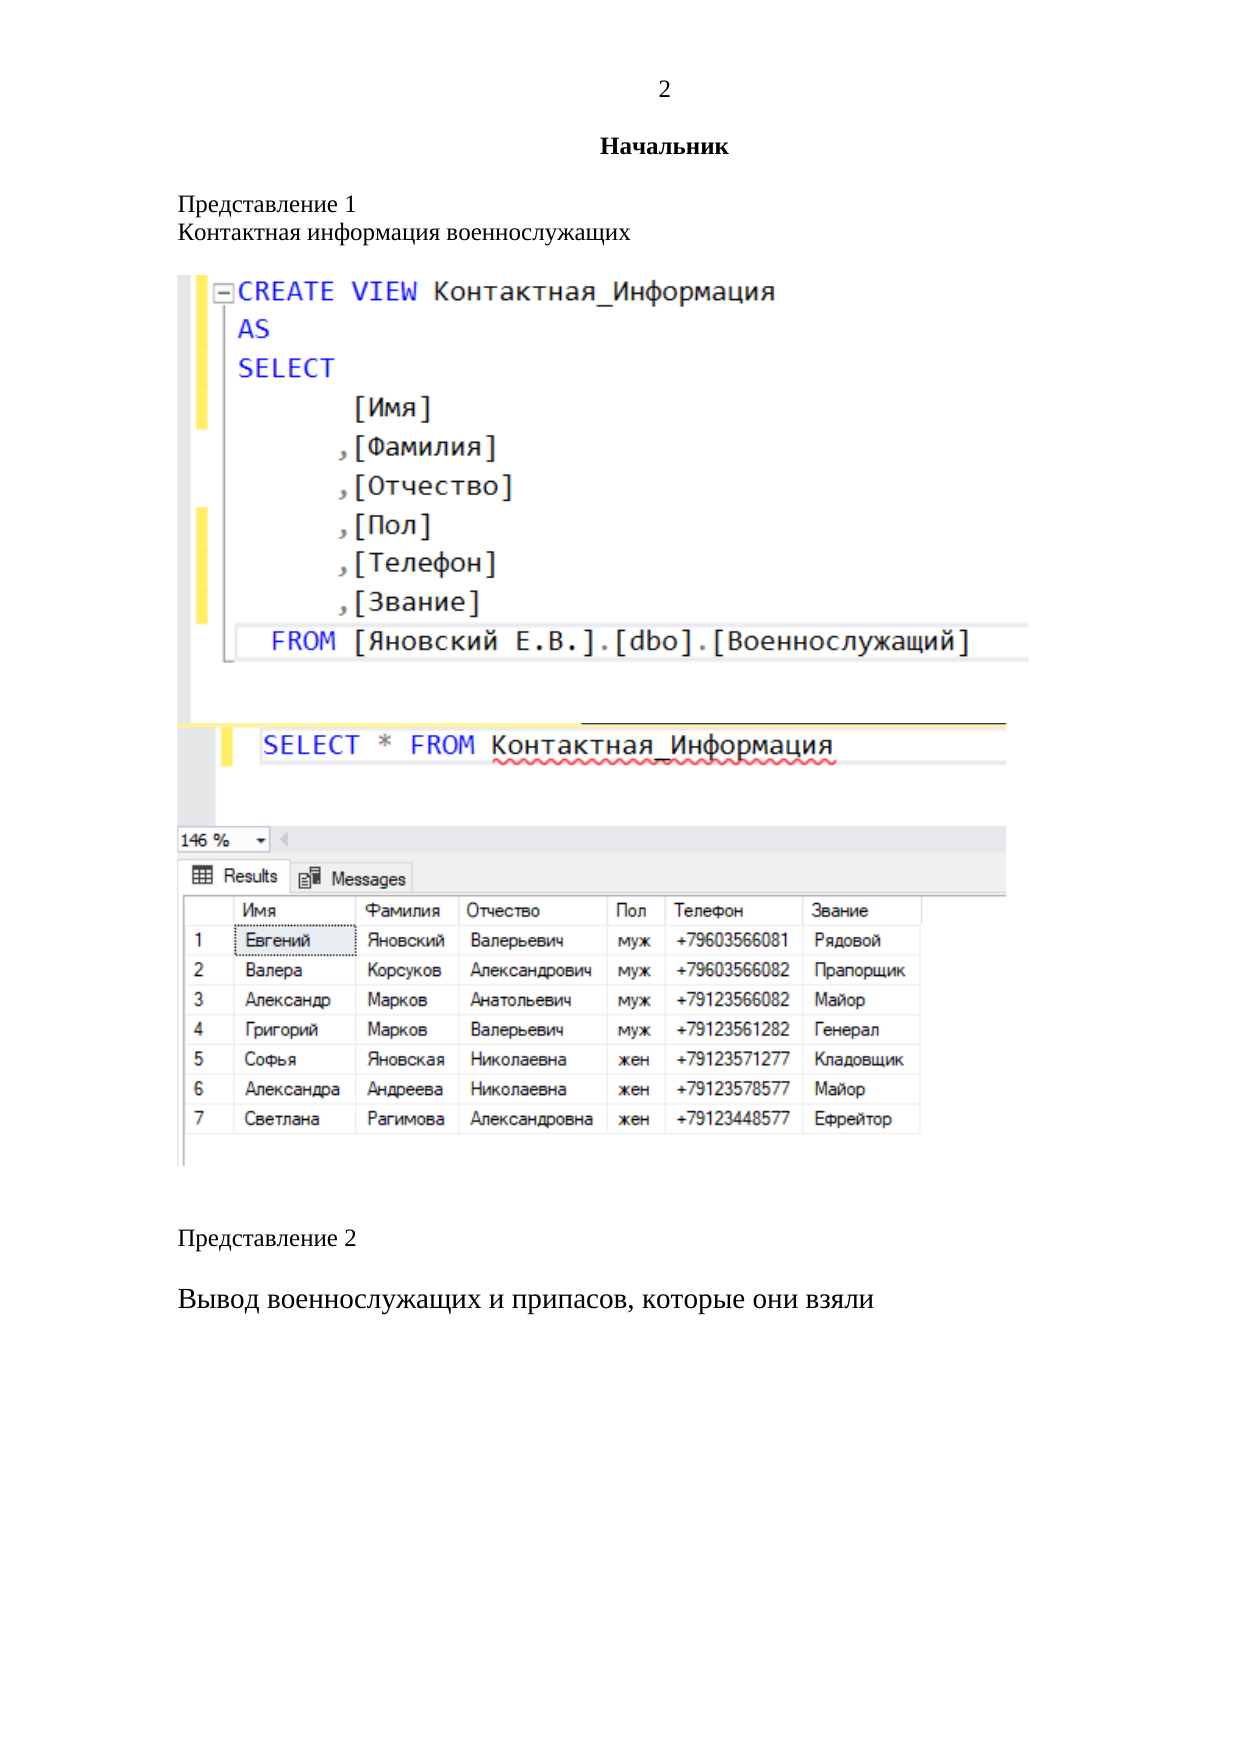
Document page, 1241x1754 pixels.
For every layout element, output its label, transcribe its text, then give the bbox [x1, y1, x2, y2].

text Контактная информация военнослужащих [177, 217, 1152, 246]
text Начальник [177, 131, 1152, 160]
picture [177, 275, 1029, 1166]
text Вывод военнослужащих и припасов, которые они взяли [177, 1281, 1152, 1314]
text Представление 1 [177, 189, 1152, 217]
text Представление 2 [177, 1223, 1152, 1252]
